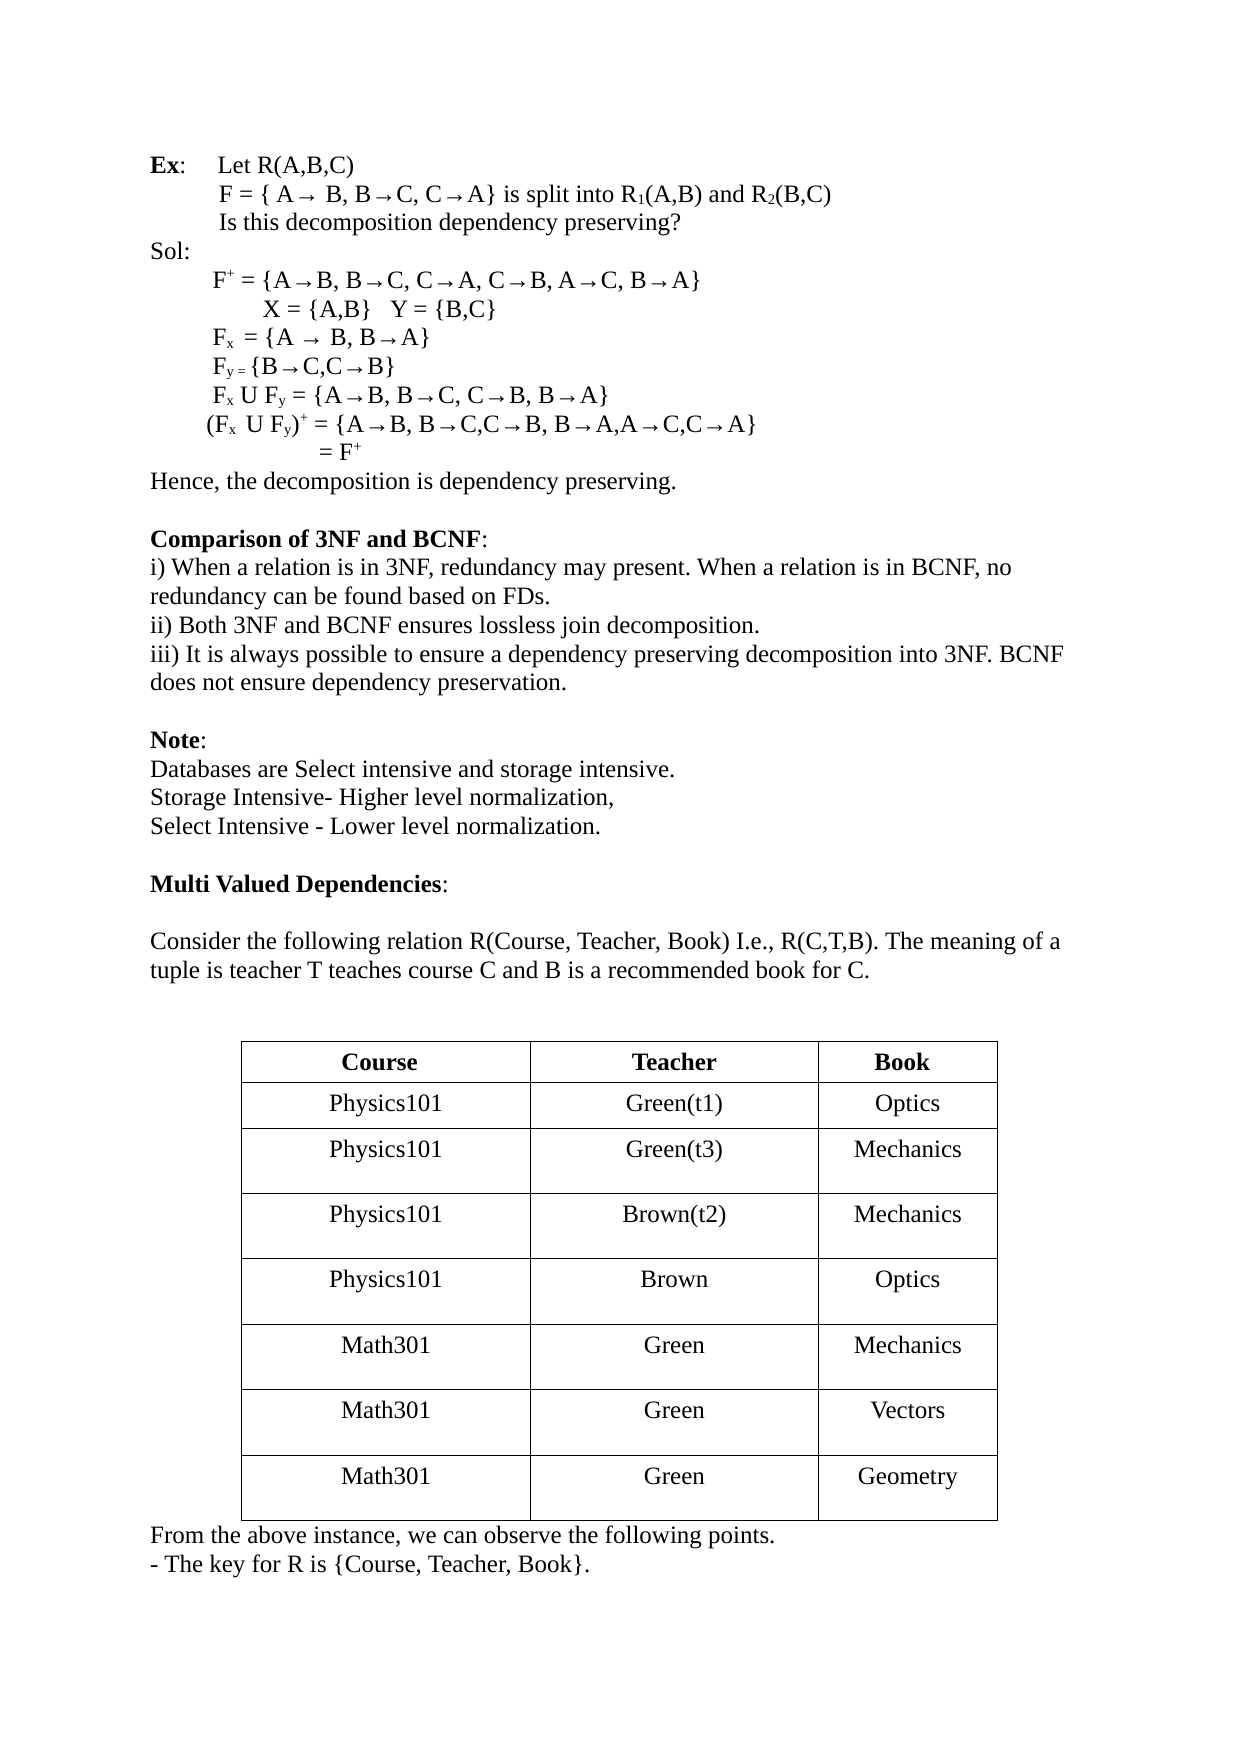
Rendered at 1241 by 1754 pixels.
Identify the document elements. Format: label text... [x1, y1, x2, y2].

text = F+ [150, 437, 1090, 466]
text Storage Intensive- Higher level normalization, [150, 782, 1090, 811]
table_header Book [819, 1042, 997, 1082]
table_cell Math301 [242, 1456, 530, 1520]
text Comparison of 3NF and BCNF: [150, 524, 1090, 552]
text ii) Both 3NF and BCNF ensures lossless join decomposition. [150, 610, 1090, 639]
table_cell Math301 [242, 1325, 530, 1389]
table_cell Mechanics [819, 1129, 997, 1193]
text Fx = {A → B, B→A} [150, 322, 1090, 351]
table_cell Optics [819, 1083, 997, 1127]
text Is this decomposition dependency preserving? [150, 207, 1090, 236]
text Fy = {B→C,C→B} [150, 351, 1090, 380]
table_cell Vectors [819, 1390, 997, 1454]
table_cell Green [531, 1390, 818, 1454]
text Fx U Fy = {A→B, B→C, C→B, B→A} [150, 380, 1090, 409]
text Note: [150, 725, 1090, 754]
text - The key for R is {Course, Teacher, Book}. [150, 1549, 1090, 1578]
table_cell Brown [531, 1259, 818, 1324]
text Select Intensive - Lower level normalization. [150, 811, 1090, 840]
table_cell Optics [819, 1259, 997, 1324]
table_cell Green(t1) [531, 1083, 818, 1127]
text Hence, the decomposition is dependency preserving. [150, 466, 1090, 495]
table_header Course [242, 1042, 530, 1082]
text Consider the following relation R(Course, Teacher, Book) I.e., R(C,T,B). The meaning of a tuple is teacher T teaches course C and B is a recommended book for C. [150, 926, 1090, 984]
text iii) It is always possible to ensure a dependency preserving decomposition into 3NF. BCNF does not ensure dependency preservation. [150, 639, 1090, 696]
text F = { A→ B, B→C, C→A} is split into R1(A,B) and R2(B,C) [150, 179, 1090, 207]
table_cell Green(t3) [531, 1129, 818, 1193]
text Multi Valued Dependencies: [150, 869, 1090, 897]
text Databases are Select intensive and storage intensive. [150, 754, 1090, 782]
table_cell Physics101 [242, 1194, 530, 1258]
text F+ = {A→B, B→C, C→A, C→B, A→C, B→A} [150, 265, 1090, 294]
table_cell Brown(t2) [531, 1194, 818, 1258]
table_cell Green [531, 1456, 818, 1520]
table_header Teacher [531, 1042, 818, 1082]
table_cell Physics101 [242, 1129, 530, 1193]
table_cell Green [531, 1325, 818, 1389]
table_cell Physics101 [242, 1259, 530, 1324]
text Sol: [150, 236, 1090, 265]
table_cell Geometry [819, 1456, 997, 1520]
table_cell Mechanics [819, 1325, 997, 1389]
text (Fx U Fy)+ = {A→B, B→C,C→B, B→A,A→C,C→A} [150, 409, 1090, 437]
table_cell Math301 [242, 1390, 530, 1454]
text i) When a relation is in 3NF, redundancy may present. When a relation is in BCNF, no redundancy can be found based on FDs. [150, 552, 1090, 610]
table_cell Physics101 [242, 1083, 530, 1127]
text From the above instance, we can observe the following points. [150, 1521, 1090, 1549]
table_cell Mechanics [819, 1194, 997, 1258]
text Ex: Let R(A,B,C) [150, 150, 1090, 179]
text X = {A,B} Y = {B,C} [150, 294, 1090, 322]
